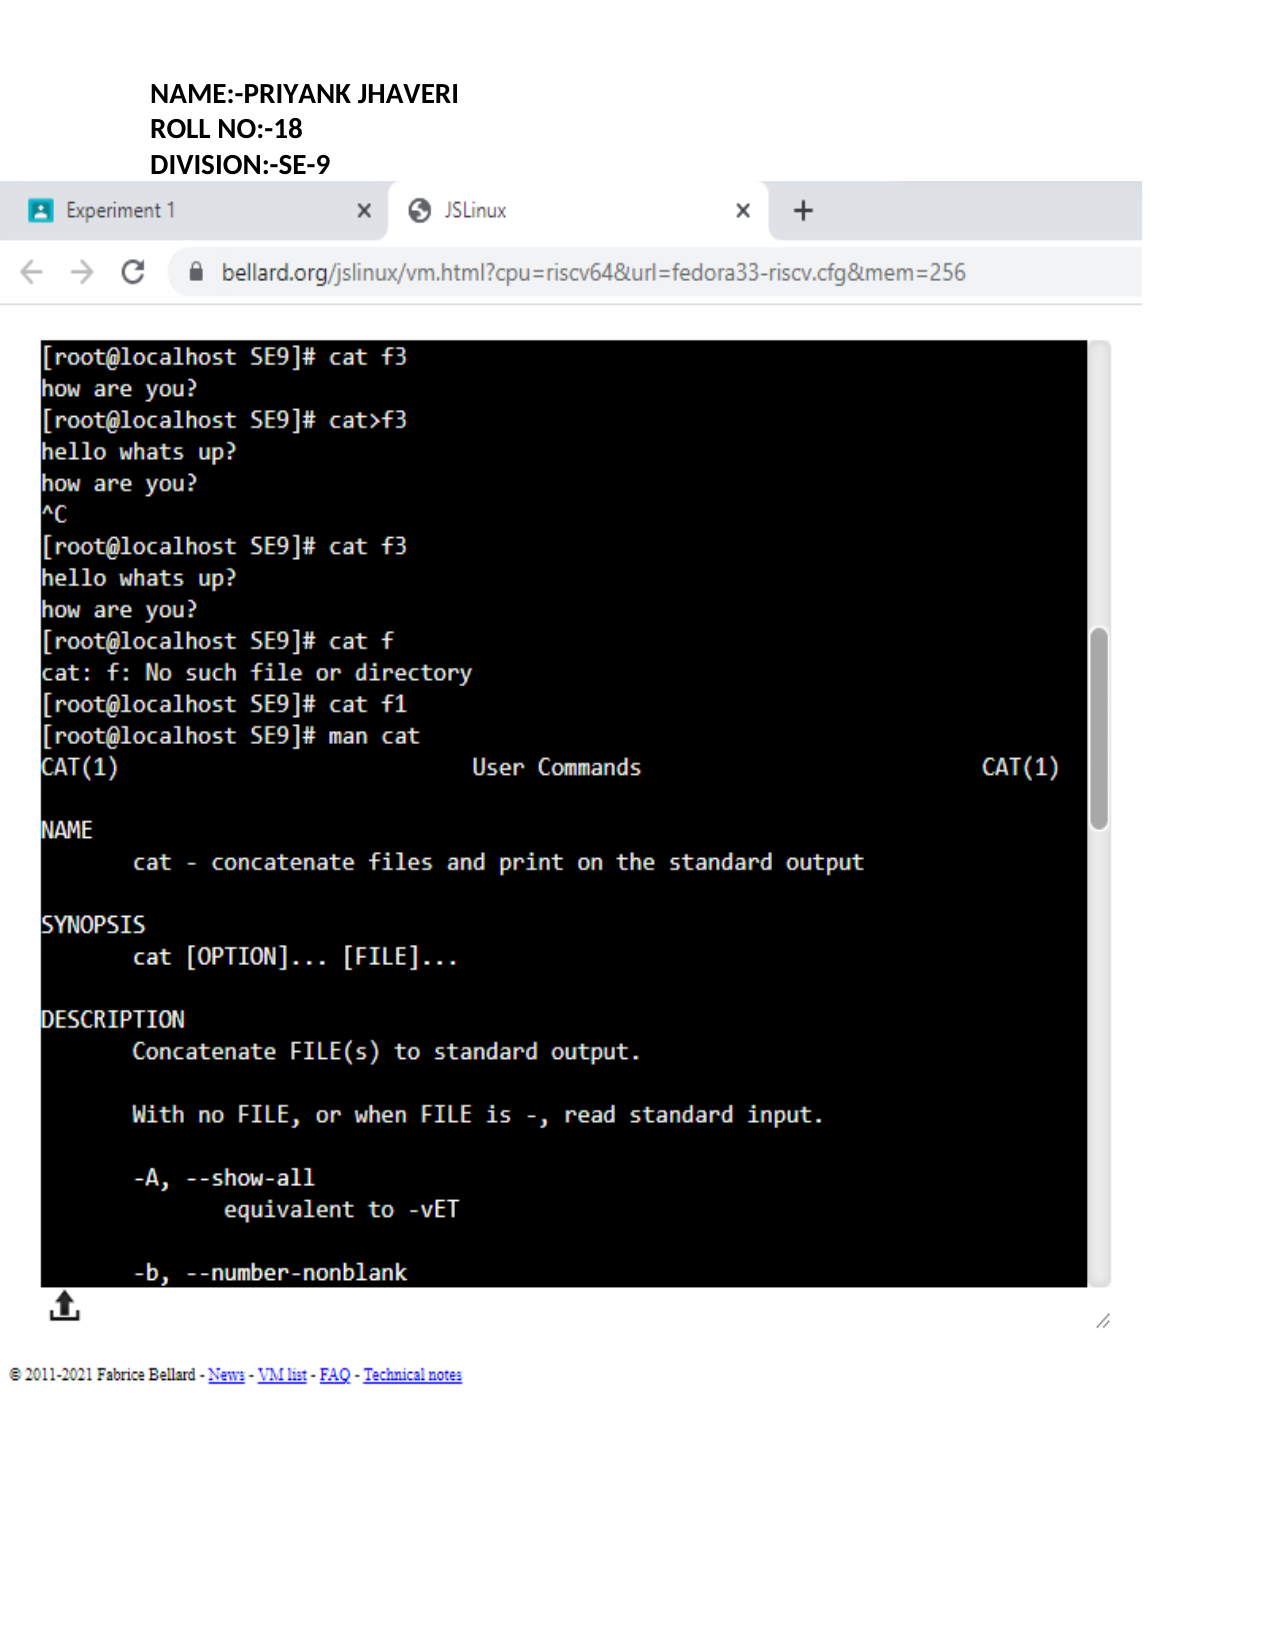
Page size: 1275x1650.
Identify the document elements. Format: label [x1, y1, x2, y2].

picture [0, 181, 1143, 1393]
